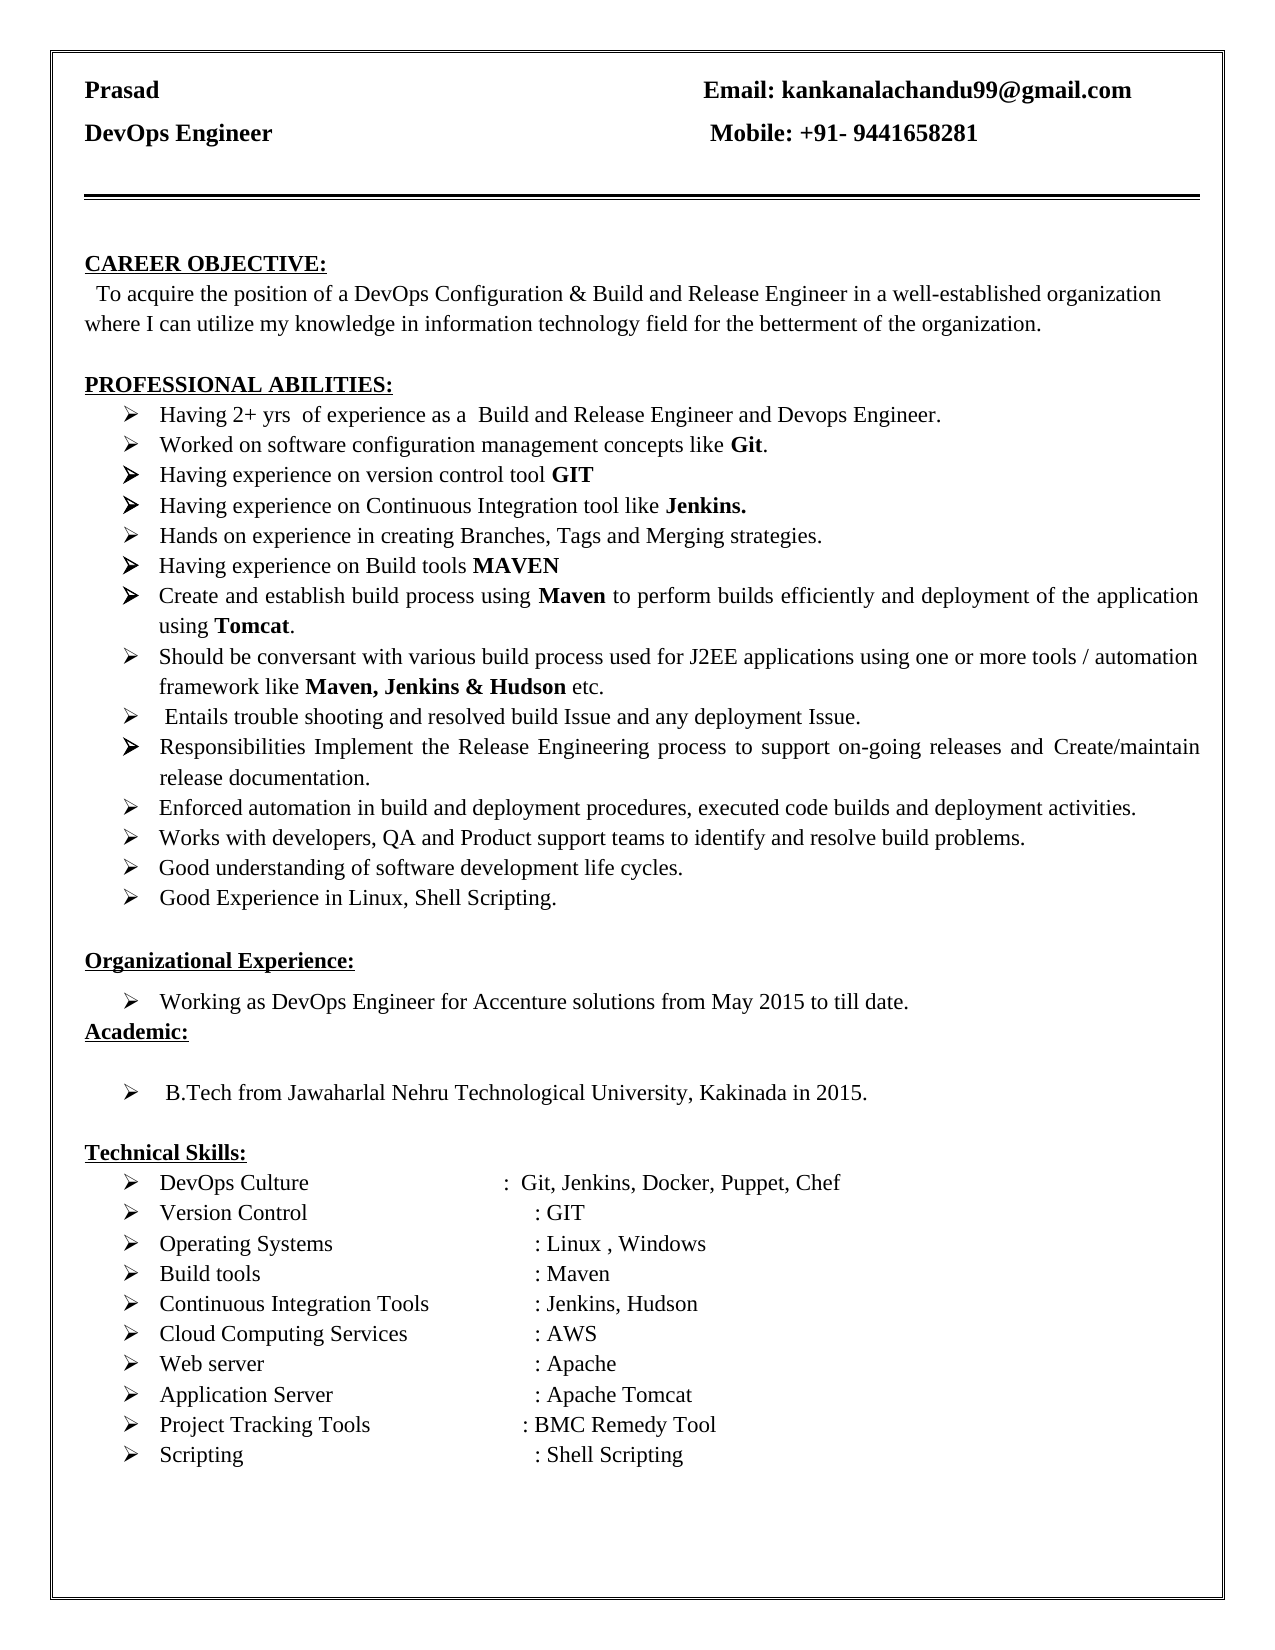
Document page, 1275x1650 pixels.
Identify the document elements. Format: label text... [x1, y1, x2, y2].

list Operating Systems : Linux , Windows [122, 1229, 1200, 1256]
list Having experience on Continuous Integration tool like Jenkins. [122, 492, 1200, 518]
list Worked on software configuration management concepts like Git. [122, 431, 1200, 458]
text Technical Skills: [84, 1139, 1200, 1165]
list Continuous Integration Tools : Jenkins, Hudson [122, 1290, 1200, 1316]
list Good understanding of software development life cycles. [122, 854, 1200, 881]
list Should be conversant with various build process used for J2EE applications using one or more tools / automation framework like Maven, Jenkins & Hudson etc. [122, 643, 1200, 699]
subtitle CAREER OBJECTIVE: [84, 250, 1200, 276]
list Hands on experience in creating Branches, Tags and Merging strategies. [122, 522, 1200, 548]
list Version Control : GIT [122, 1199, 1200, 1226]
text DevOps Engineer Mobile: +91- 9441658281 [84, 118, 1200, 147]
list Responsibilities Implement the Release Engineering process to support on-going releases and Create/maintain release documentation. [122, 733, 1200, 790]
list DevOps Culture : Git, Jenkins, Docker, Puppet, Chef [122, 1169, 1200, 1196]
list Working as DevOps Engineer for Accenture solutions from May 2015 to till date. [122, 988, 1200, 1014]
list Application Server : Apache Tomcat [122, 1381, 1200, 1407]
list Web server : Apache [122, 1350, 1200, 1377]
list B.Tech from Jawaharlal Nehru Technological University, Kakinada in 2015. [122, 1078, 1200, 1105]
list Cloud Computing Services : AWS [122, 1320, 1200, 1347]
text Academic: [84, 1018, 1200, 1044]
list Project Tracking Tools : BMC Remedy Tool [122, 1411, 1200, 1437]
text PROFESSIONAL ABILITIES: [84, 371, 1200, 397]
text To acquire the position of a DevOps Configuration & Build and Release Engineer in a well-established organization where I can utilize my knowledge in information technology field for the betterment of the organization. [84, 280, 1200, 337]
text Prasad Email: kankanalachandu99@gmail.com [84, 75, 1200, 104]
list Build tools : Maven [122, 1260, 1200, 1286]
list Works with developers, QA and Product support teams to identify and resolve build problems. [122, 824, 1200, 850]
list Enforced automation in build and deployment procedures, executed code builds and deployment activities. [122, 794, 1200, 820]
list Having experience on version control tool GIT [122, 462, 1200, 488]
list Entails trouble shooting and resolved build Issue and any deployment Issue. [122, 703, 1200, 729]
list Having experience on Build tools MAVEN [122, 552, 1200, 578]
list Create and establish build process using Maven to perform builds efficiently and deployment of the application using Tomcat. [122, 582, 1200, 639]
text Organizational Experience: [84, 947, 1200, 974]
list Scripting : Shell Scripting [122, 1441, 1200, 1467]
list Good Experience in Linux, Shell Scripting. [84, 884, 1200, 911]
list Having 2+ yrs of experience as a Build and Release Engineer and Devops Engineer. [122, 401, 1200, 427]
